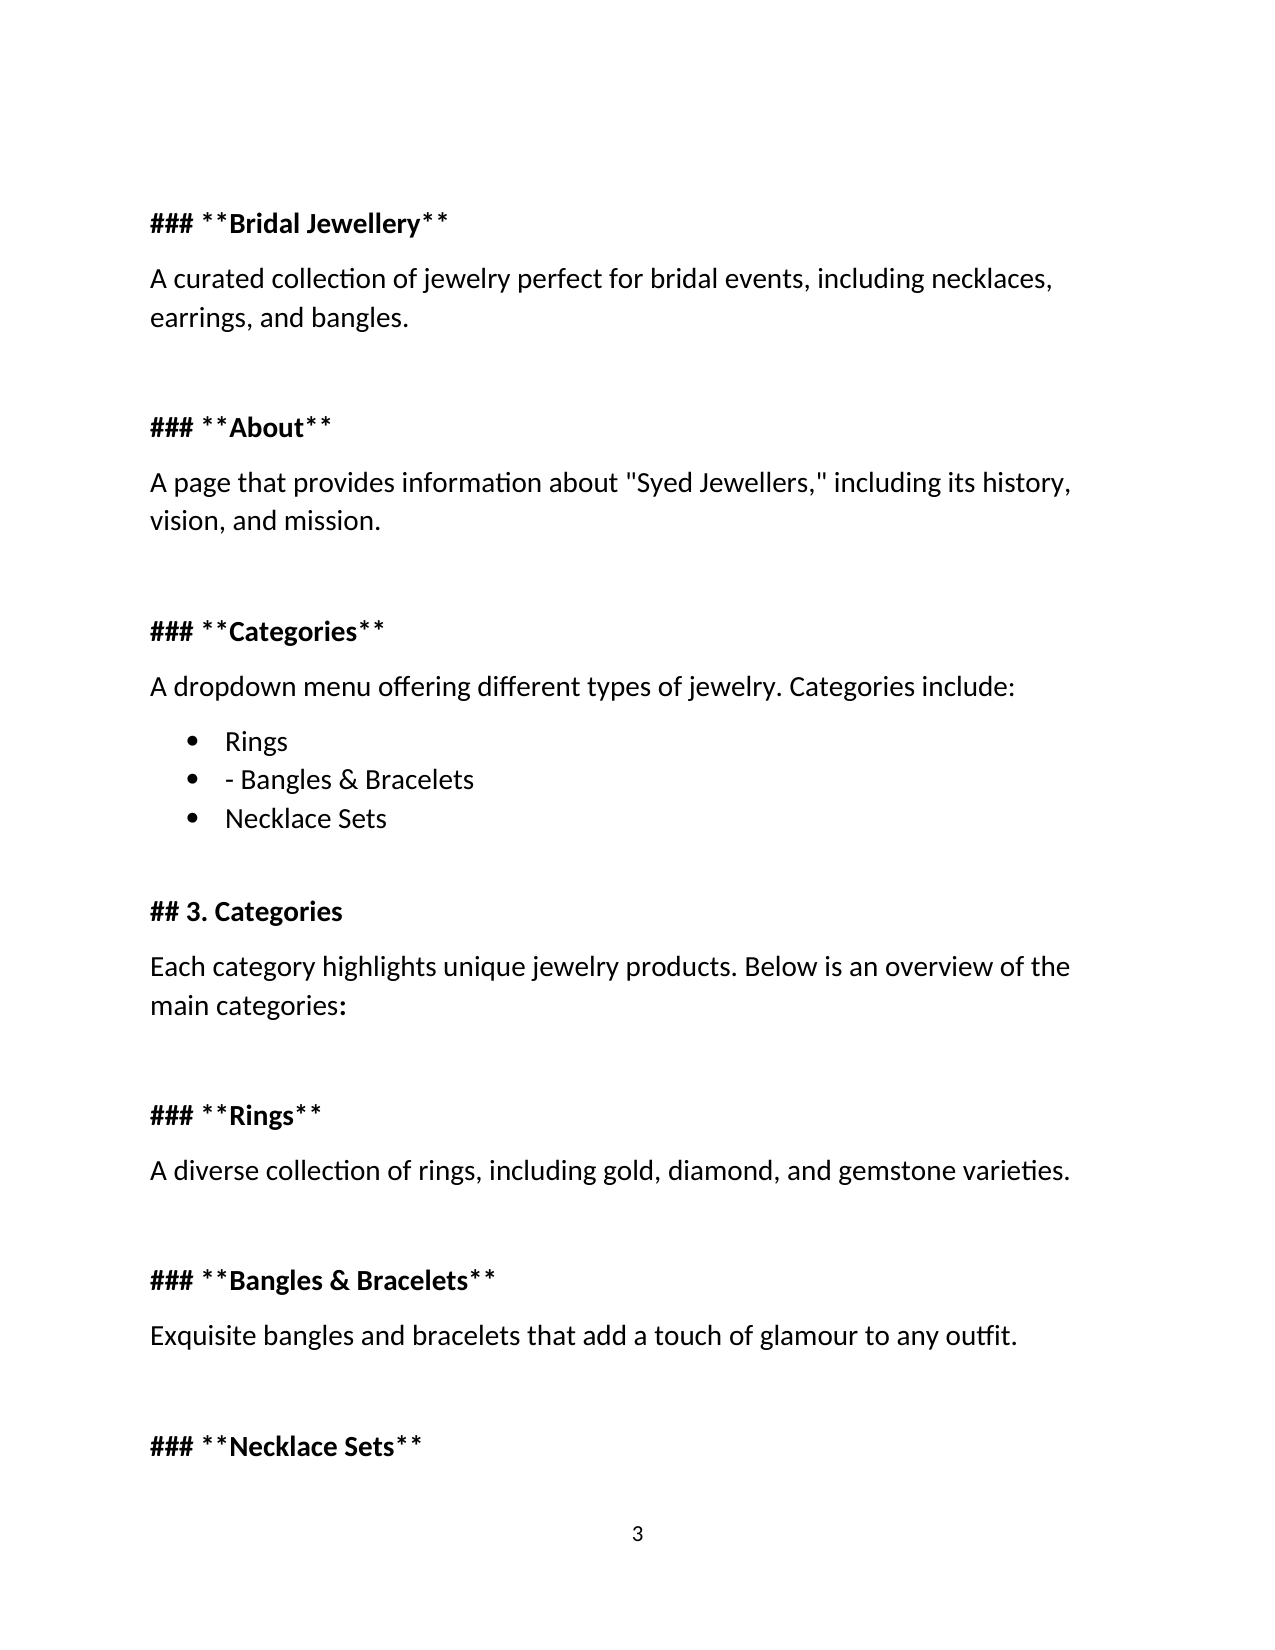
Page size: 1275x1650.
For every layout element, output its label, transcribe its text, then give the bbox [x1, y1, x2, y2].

text ### **Necklace Sets** [150, 1428, 1125, 1463]
list Rings [187, 723, 1125, 758]
text A page that provides information about "Syed Jewellers," including its history, vision, and mission. [150, 464, 1125, 538]
text ### **Rings** [150, 1097, 1125, 1133]
text Each category highlights unique jewelry products. Below is an overview of the main categories: [150, 948, 1125, 1022]
text A dropdown menu offering different types of jewelry. Categories include: [150, 668, 1125, 703]
text ### **Categories** [150, 613, 1125, 648]
text ### **Bangles & Bracelets** [150, 1262, 1125, 1298]
list - Bangles & Bracelets [187, 761, 1125, 797]
text A curated collection of jewelry perfect for bridal events, including necklaces, earrings, and bangles. [150, 260, 1125, 334]
text ### **About** [150, 409, 1125, 444]
list Necklace Sets [187, 800, 1125, 835]
text ### **Bridal Jewellery** [150, 205, 1125, 241]
text ## 3. Categories [150, 893, 1125, 929]
text Exquisite bangles and bracelets that add a touch of glamour to any outfit. [150, 1317, 1125, 1353]
text A diverse collection of rings, including gold, diamond, and gemstone varieties. [150, 1152, 1125, 1188]
